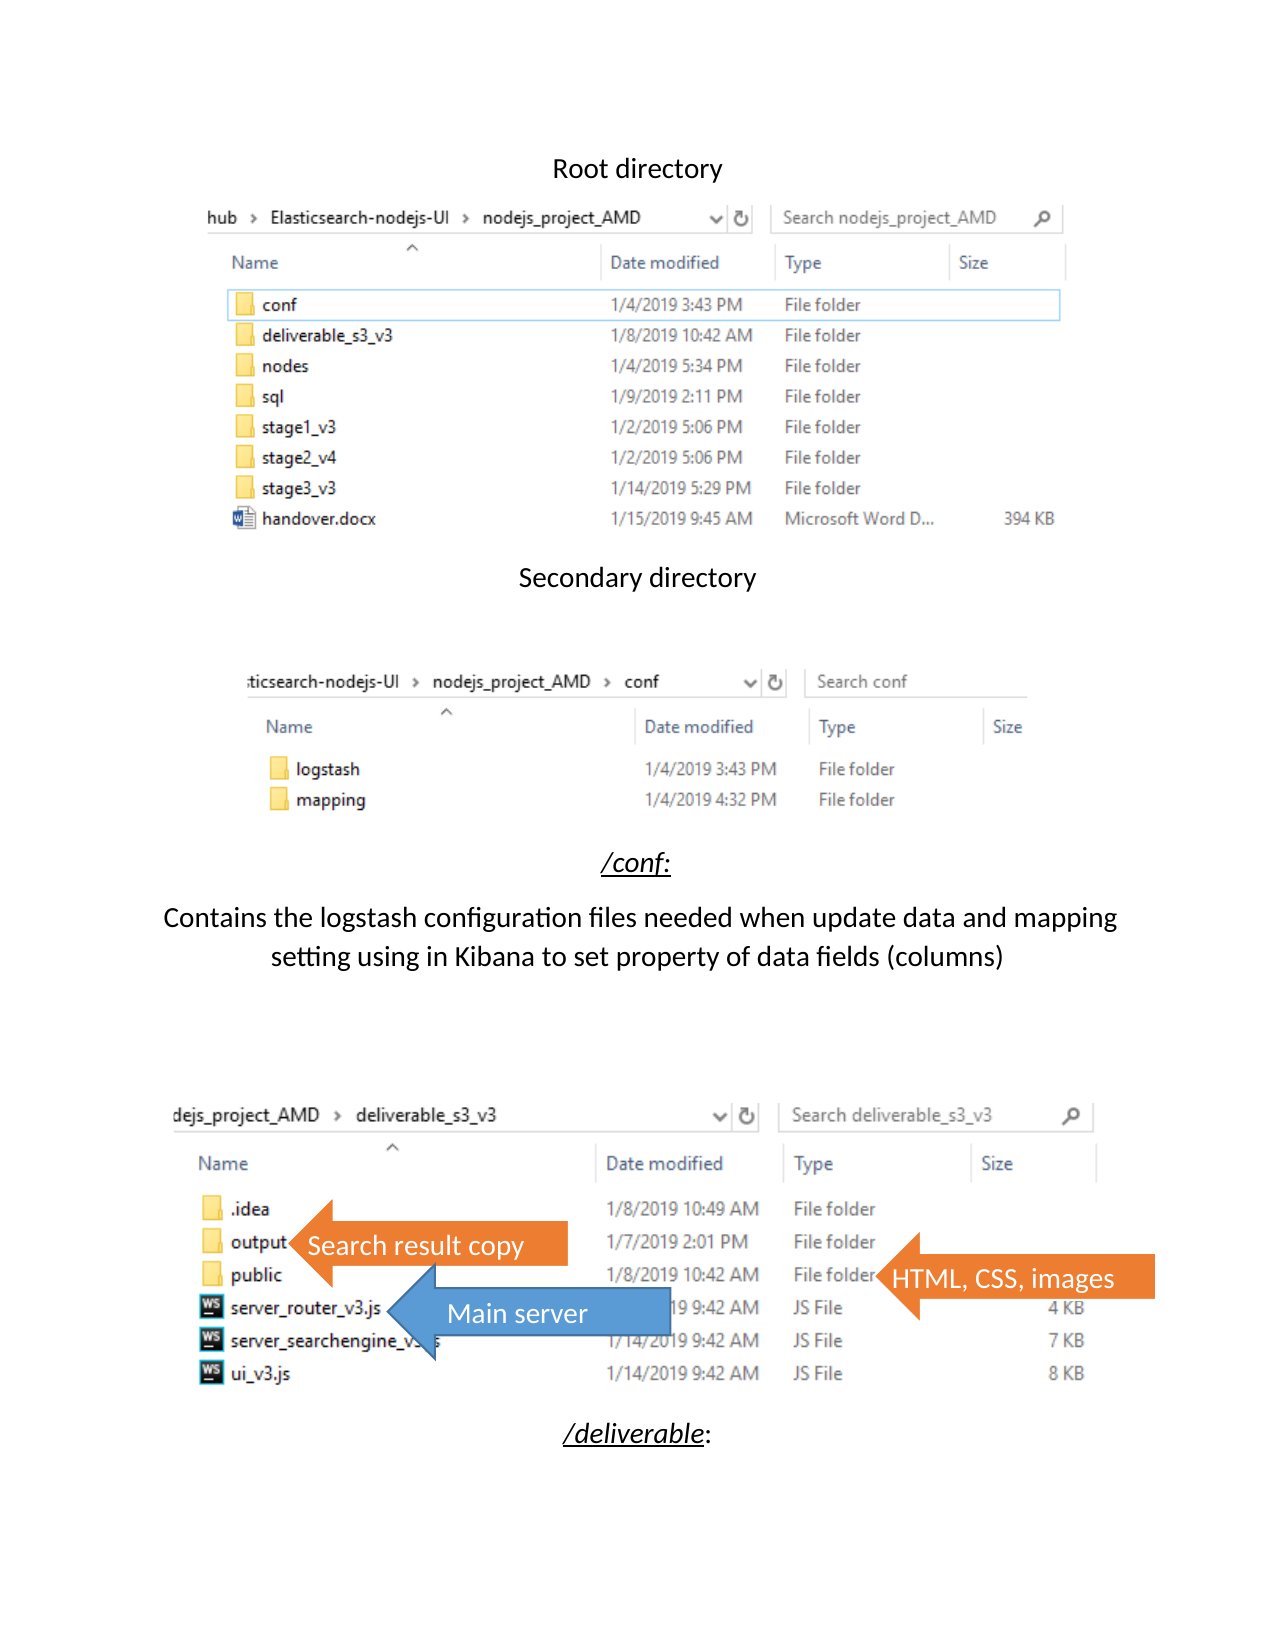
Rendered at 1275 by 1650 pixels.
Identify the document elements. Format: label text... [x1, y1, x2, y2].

text Contains the logstash configuration files needed when update data and mapping setting using in Kibana to set property of data fields (columns) [150, 899, 1125, 973]
text /deliverable: [150, 1415, 1125, 1451]
text Secondary directory [150, 559, 1125, 595]
text /conf: [150, 844, 1125, 880]
text Root directory [150, 150, 1125, 186]
